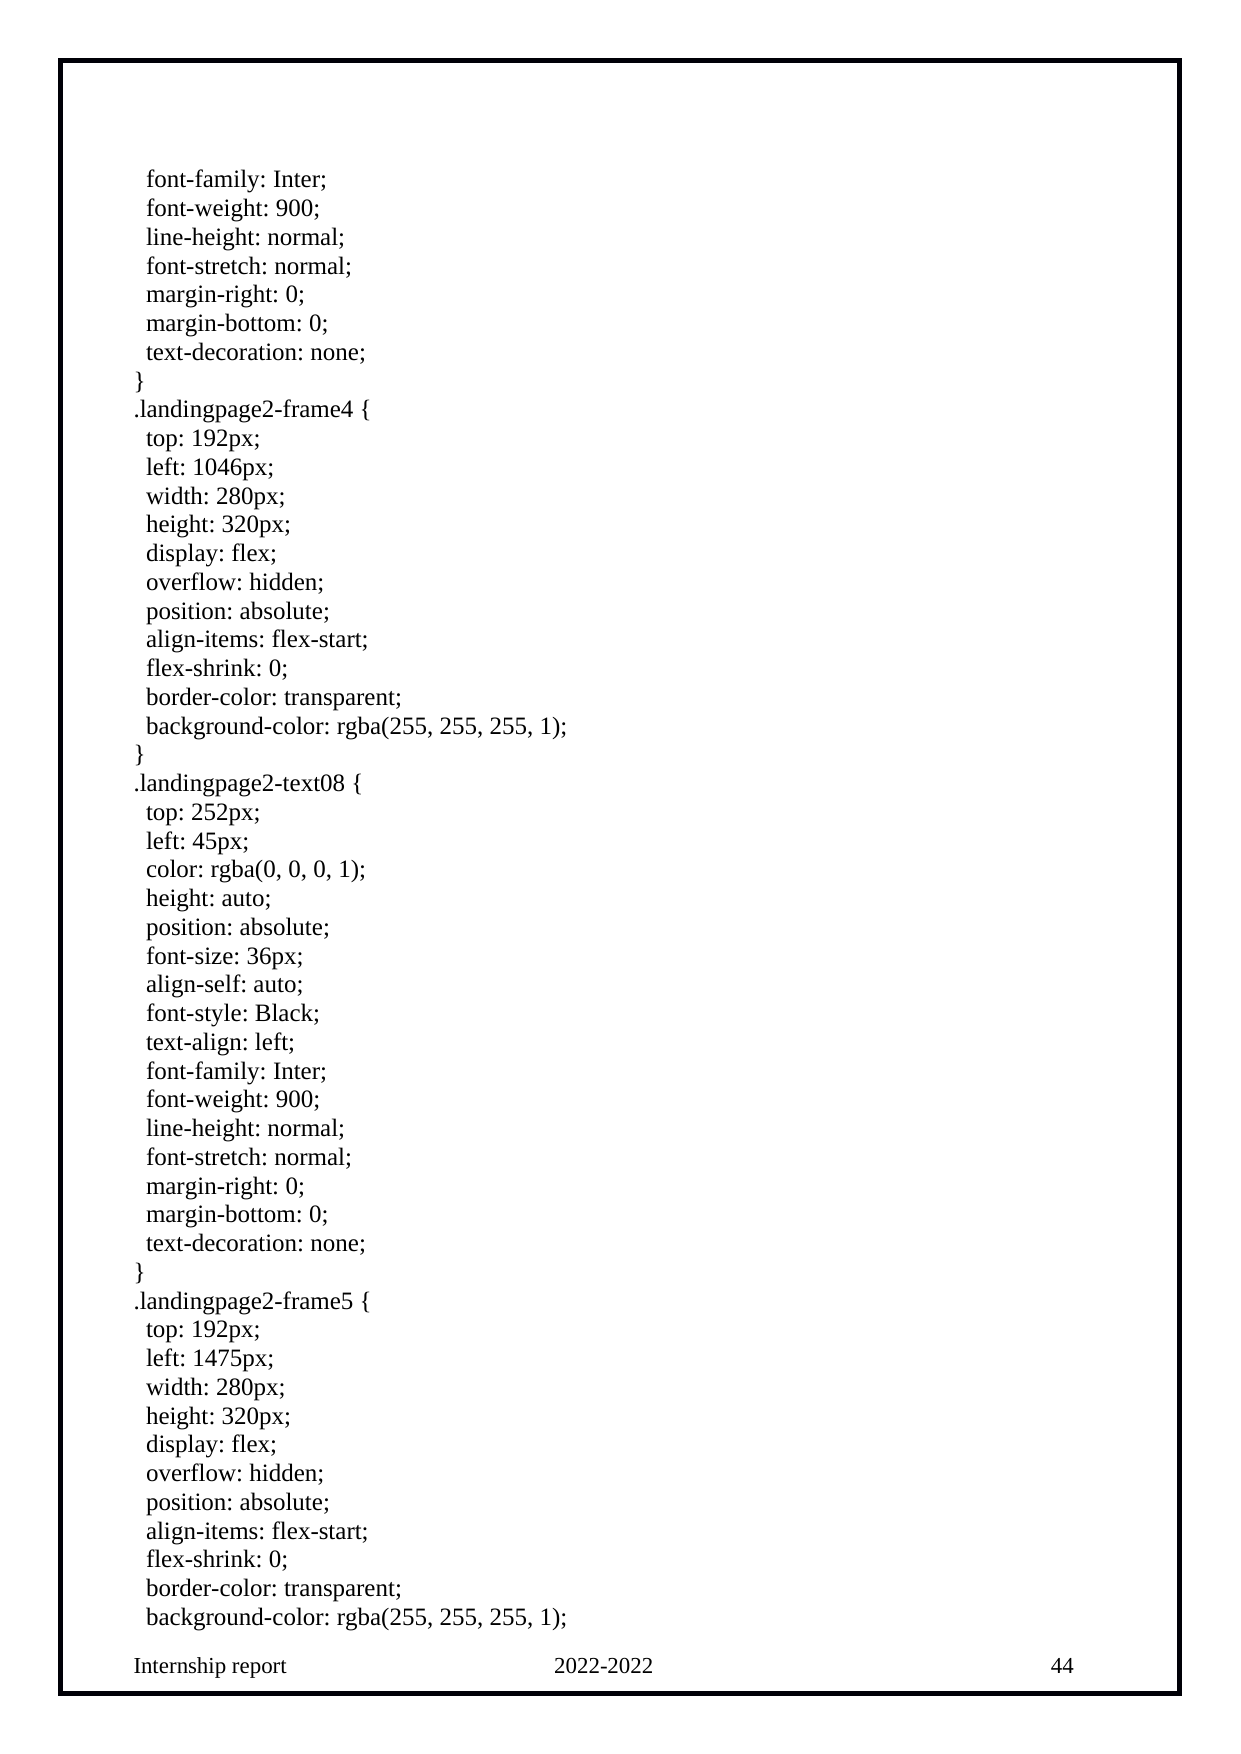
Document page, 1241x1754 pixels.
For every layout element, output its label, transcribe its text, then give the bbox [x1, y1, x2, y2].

text font-weight: 900; [133, 193, 1113, 222]
text top: 252px; [133, 797, 1113, 826]
text position: absolute; [133, 1487, 1113, 1516]
text flex-shrink: 0; [133, 1544, 1113, 1573]
text .landingpage2-frame4 { [133, 394, 1113, 423]
text font-style: Black; [133, 998, 1113, 1027]
text top: 192px; [133, 423, 1113, 452]
text align-items: flex-start; [133, 1516, 1113, 1544]
text position: absolute; [133, 596, 1113, 624]
text align-self: auto; [133, 969, 1113, 998]
text left: 1046px; [133, 452, 1113, 481]
text height: 320px; [133, 1401, 1113, 1429]
text flex-shrink: 0; [133, 653, 1113, 682]
text height: 320px; [133, 509, 1113, 538]
text margin-right: 0; [133, 1171, 1113, 1199]
text overflow: hidden; [133, 567, 1113, 596]
text overflow: hidden; [133, 1458, 1113, 1487]
text border-color: transparent; [133, 682, 1113, 711]
text } [133, 1257, 1113, 1286]
text top: 192px; [133, 1314, 1113, 1343]
text margin-right: 0; [133, 279, 1113, 308]
text background-color: rgba(255, 255, 255, 1); [133, 1602, 1113, 1631]
text align-items: flex-start; [133, 624, 1113, 653]
text line-height: normal; [133, 222, 1113, 251]
text background-color: rgba(255, 255, 255, 1); [133, 711, 1113, 739]
text font-family: Inter; [133, 164, 1113, 193]
text display: flex; [133, 1429, 1113, 1458]
text } [133, 739, 1113, 768]
text font-size: 36px; [133, 941, 1113, 969]
text .landingpage2-text08 { [133, 768, 1113, 797]
text width: 280px; [133, 481, 1113, 509]
text text-align: left; [133, 1027, 1113, 1056]
text margin-bottom: 0; [133, 1199, 1113, 1228]
text position: absolute; [133, 912, 1113, 941]
text line-height: normal; [133, 1113, 1113, 1142]
text font-stretch: normal; [133, 251, 1113, 279]
text font-family: Inter; [133, 1056, 1113, 1084]
text } [133, 366, 1113, 394]
text margin-bottom: 0; [133, 308, 1113, 337]
text display: flex; [133, 538, 1113, 567]
text .landingpage2-frame5 { [133, 1286, 1113, 1314]
text font-stretch: normal; [133, 1142, 1113, 1171]
text left: 1475px; [133, 1343, 1113, 1372]
text color: rgba(0, 0, 0, 1); [133, 854, 1113, 883]
text font-weight: 900; [133, 1084, 1113, 1113]
text width: 280px; [133, 1372, 1113, 1401]
text left: 45px; [133, 826, 1113, 854]
text text-decoration: none; [133, 1228, 1113, 1257]
text border-color: transparent; [133, 1573, 1113, 1602]
text height: auto; [133, 883, 1113, 912]
text text-decoration: none; [133, 337, 1113, 366]
